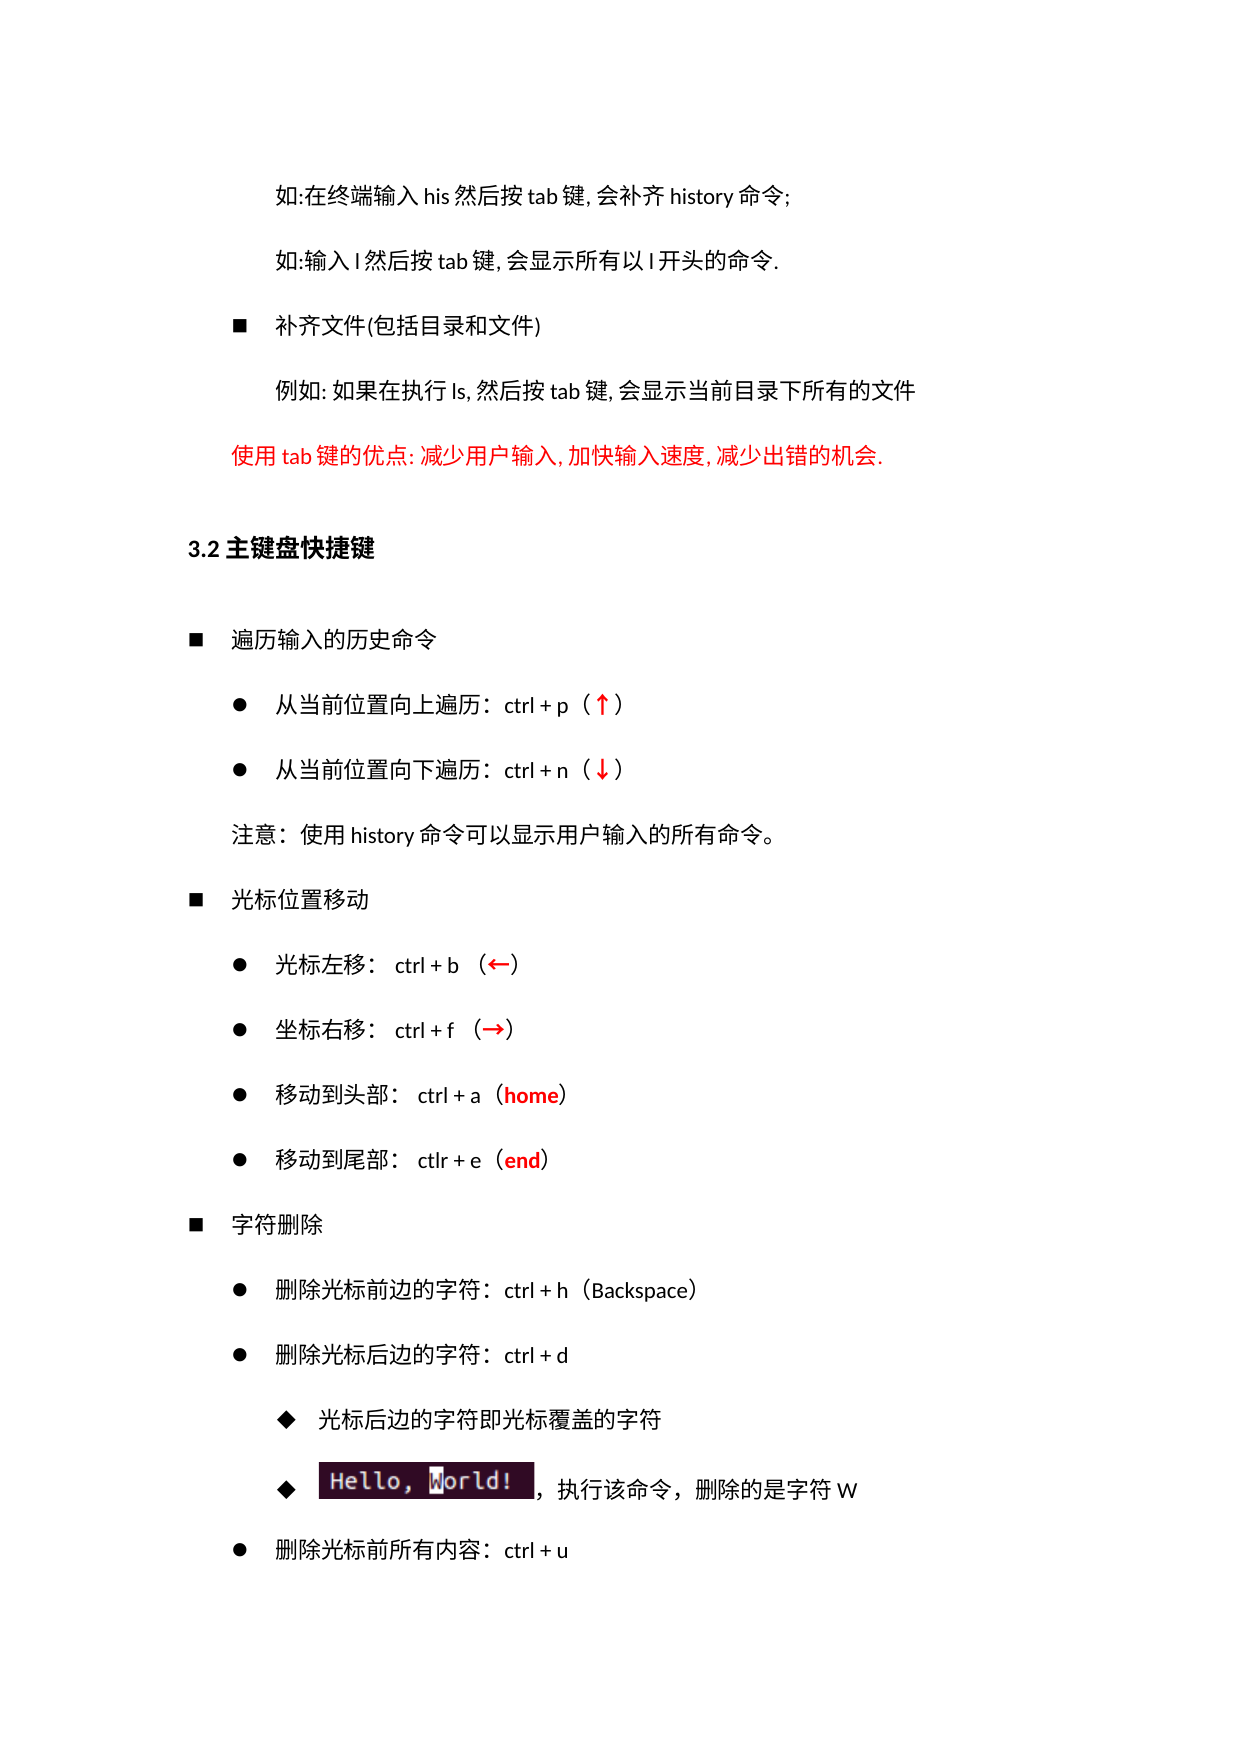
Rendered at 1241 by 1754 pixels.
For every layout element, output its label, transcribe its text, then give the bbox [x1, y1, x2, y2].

list 光标左移： ctrl + b （←） [231, 931, 1053, 996]
list 删除光标前所有内容：ctrl + u [231, 1516, 1053, 1581]
list 移动到尾部： ctlr + e（end） [231, 1126, 1053, 1191]
list 删除光标前边的字符：ctrl + h（Backspace） [231, 1256, 1053, 1321]
list 字符删除 [187, 1191, 1053, 1256]
list 光标后边的字符即光标覆盖的字符 [275, 1386, 1053, 1451]
list 光标位置移动 [187, 866, 1053, 931]
text 如:在终端输入his然后按tab键, 会补齐history命令; [275, 162, 1053, 227]
list 删除光标后边的字符：ctrl + d [231, 1321, 1053, 1386]
text 注意：使用history命令可以显示用户输入的所有命令。 [231, 801, 1053, 866]
text 例如: 如果在执行ls, 然后按tab键, 会显示当前目录下所有的文件 [275, 357, 1053, 422]
text 如:输入l然后按tab键, 会显示所有以l开头的命令. [275, 227, 1053, 292]
picture [318, 1462, 535, 1499]
list ，执行该命令，删除的是字符W [275, 1451, 1053, 1516]
text 3.2 主键盘快捷键 [187, 514, 1053, 579]
list 坐标右移： ctrl + f （→） [231, 996, 1053, 1061]
list 从当前位置向下遍历：ctrl + n（↓） [231, 736, 1053, 801]
list 移动到头部： ctrl + a（home） [231, 1061, 1053, 1126]
list 遍历输入的历史命令 [187, 606, 1053, 671]
list 从当前位置向上遍历：ctrl + p（↑） [231, 671, 1053, 736]
list 补齐文件(包括目录和文件) [231, 292, 1053, 357]
text 使用tab键的优点: 减少用户输入, 加快输入速度, 减少出错的机会. [231, 422, 1053, 487]
